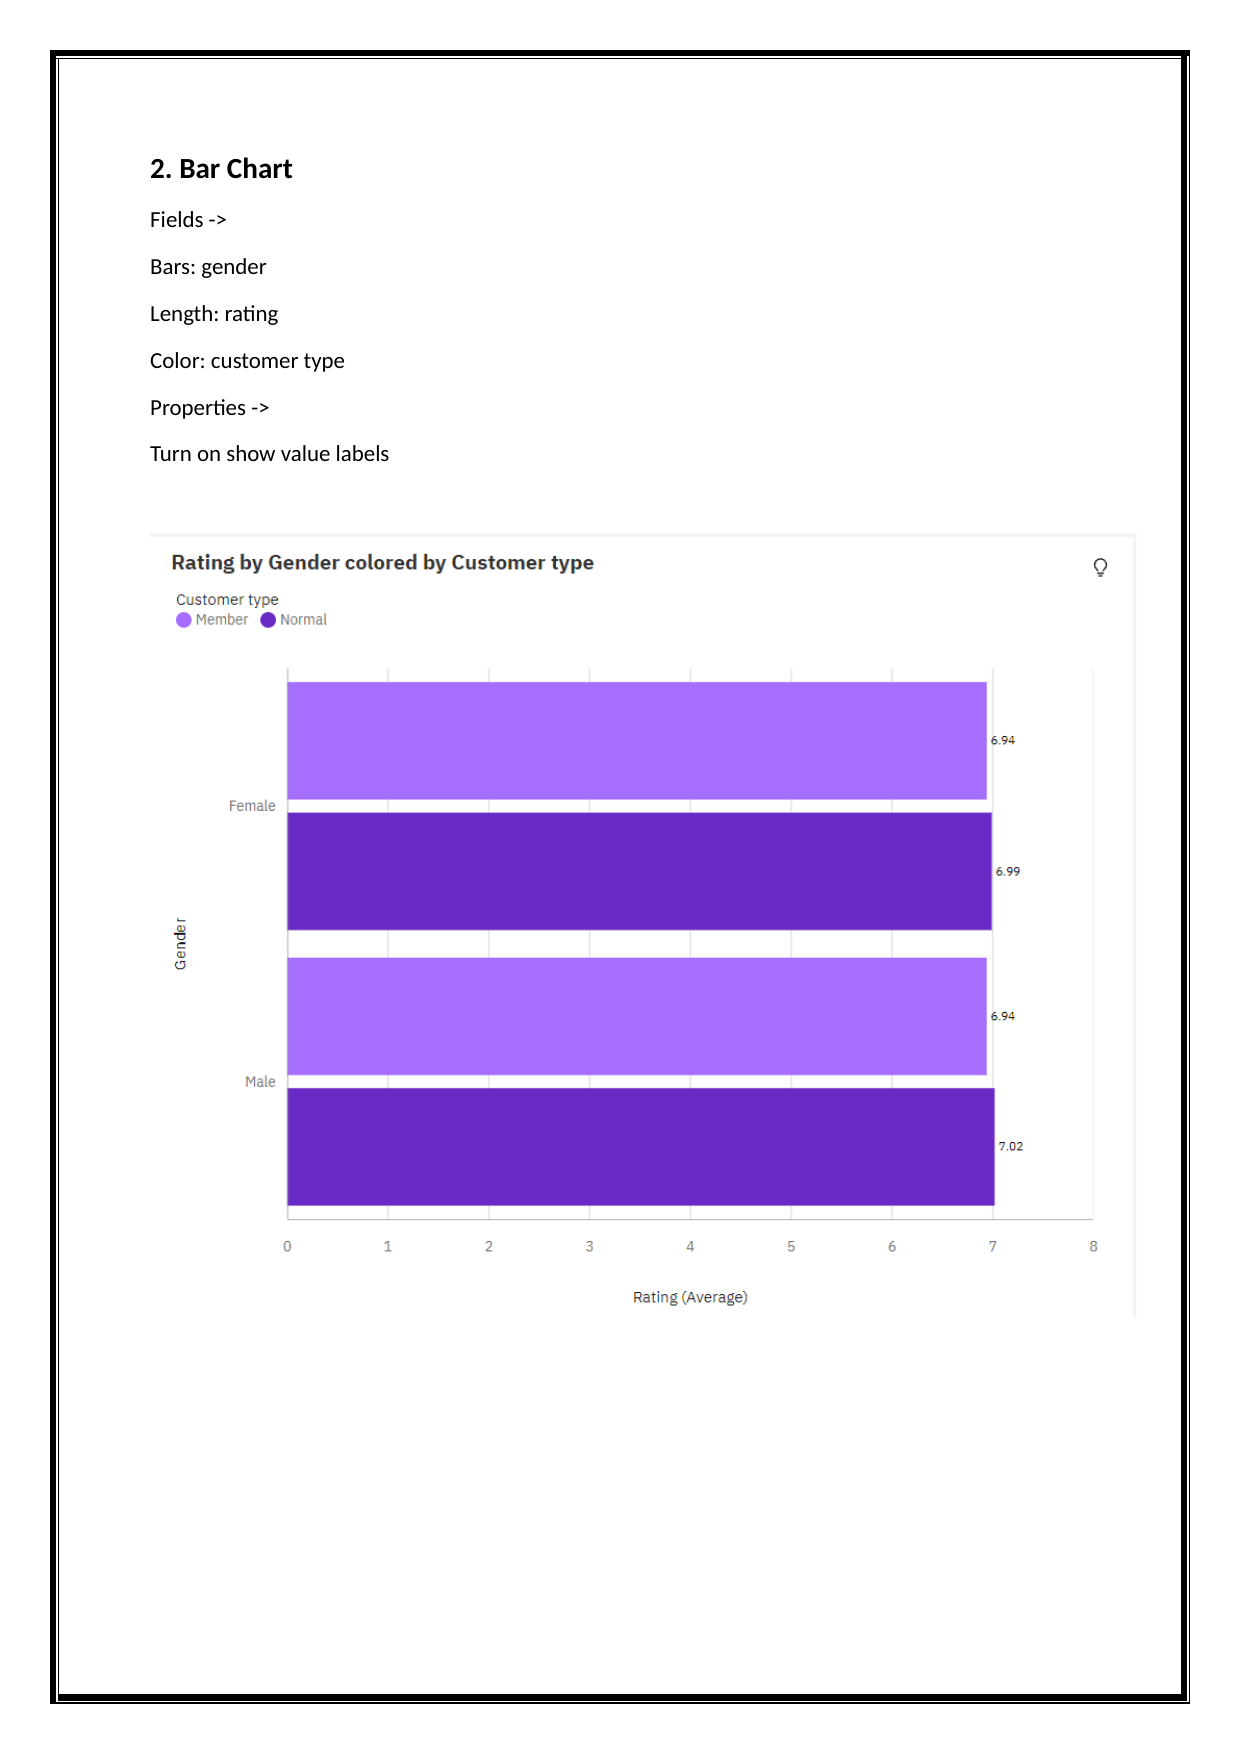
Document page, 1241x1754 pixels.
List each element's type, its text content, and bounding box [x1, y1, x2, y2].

picture [150, 533, 1137, 1317]
text Bars: gender [150, 252, 1090, 280]
text Properties -> [150, 393, 1090, 421]
text Fields -> [150, 205, 1090, 233]
text Color: customer type [150, 346, 1090, 374]
text 2. Bar Chart [150, 150, 1090, 186]
text Length: rating [150, 299, 1090, 327]
text Turn on show value labels [150, 439, 1090, 467]
